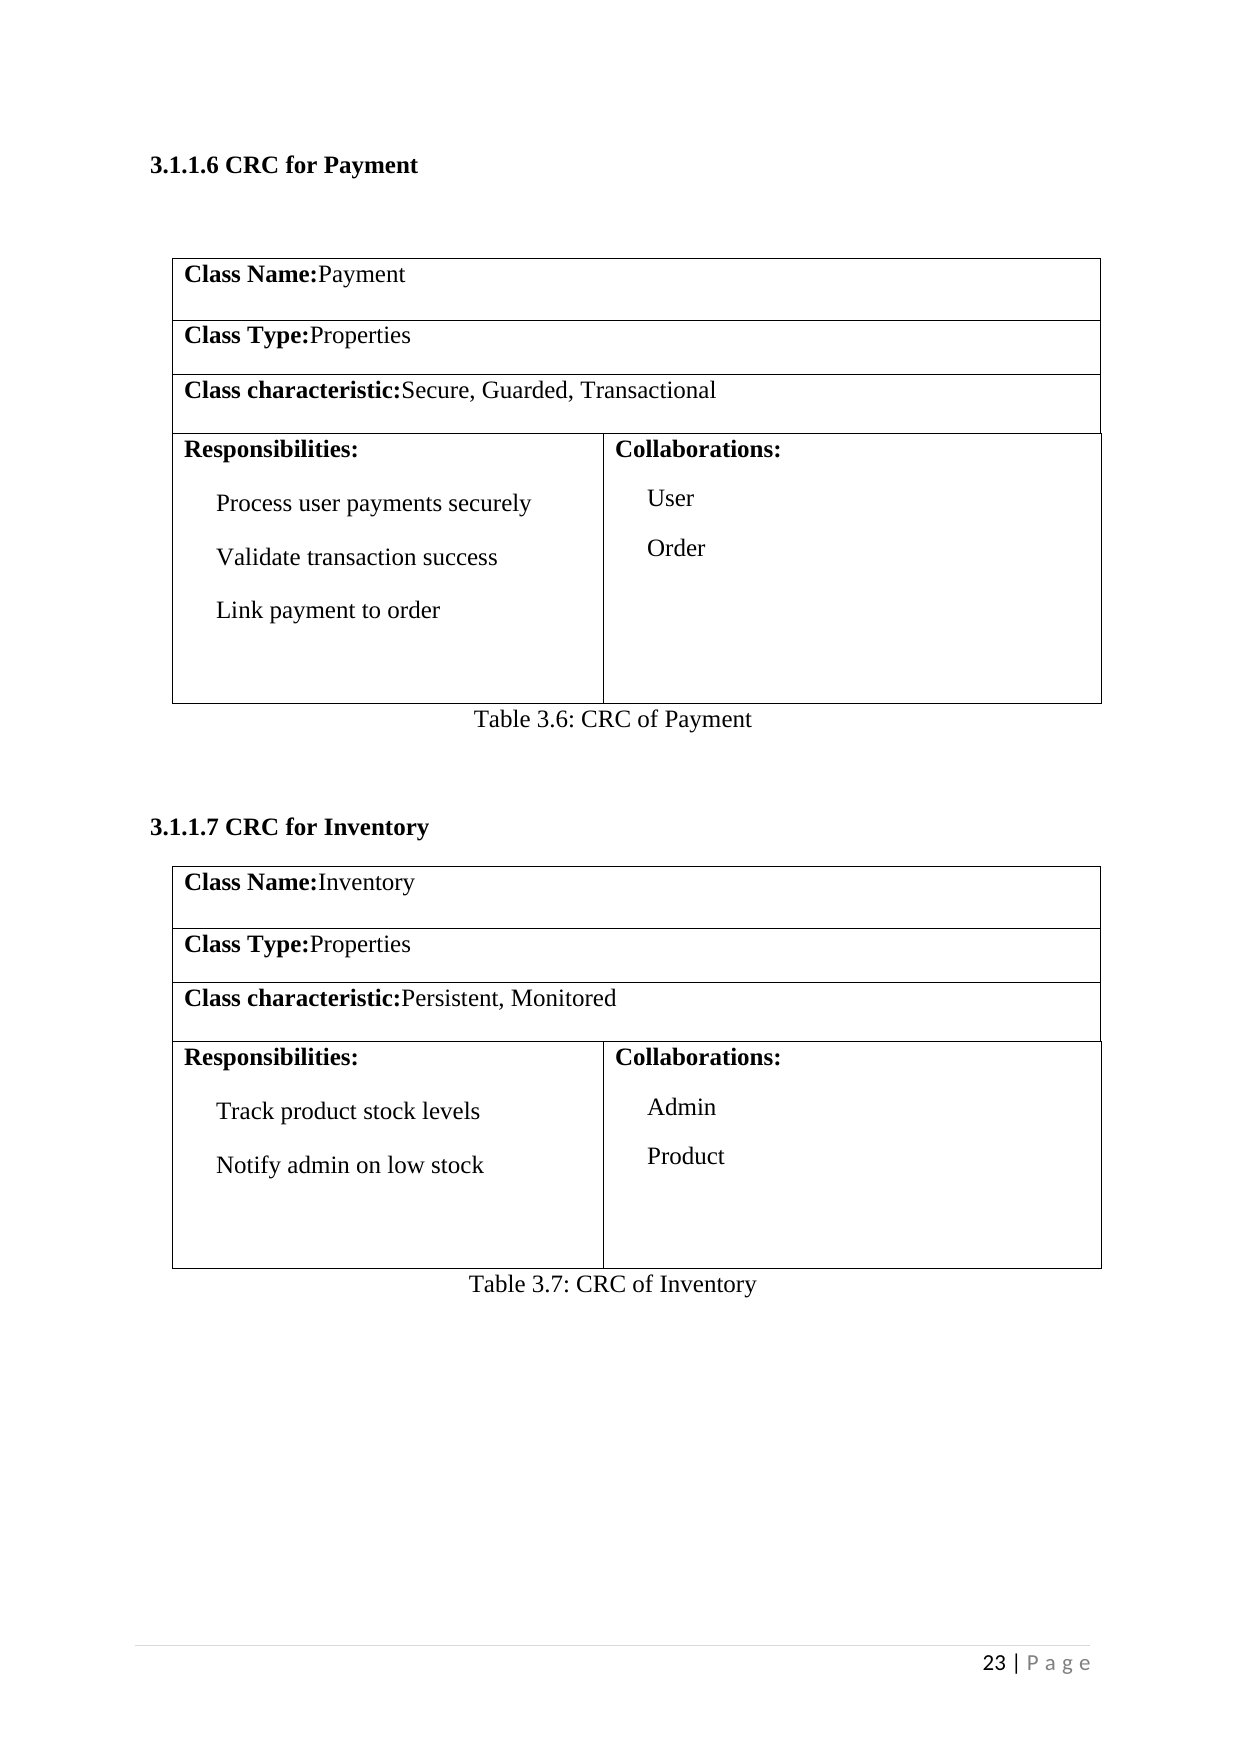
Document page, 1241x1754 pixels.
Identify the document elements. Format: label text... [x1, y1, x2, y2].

table_cell Responsibilities:  Process user payments securely  Validate transaction success  Link payment to order [173, 434, 603, 703]
text 3.1.1.7 CRC for Inventory [150, 812, 1090, 841]
table_header Class Name:Payment [173, 259, 1100, 319]
table_cell Class characteristic:Secure, Guarded, Transactional [173, 375, 1100, 433]
text Table 3.6: CRC of Payment [135, 704, 1090, 733]
table_cell Responsibilities:  Track product stock levels  Notify admin on low stock [173, 1042, 603, 1268]
table_cell Class Type:Properties [173, 929, 1100, 982]
table_header Class Name:Inventory [173, 867, 1100, 928]
text Table 3.7: CRC of Inventory [135, 1269, 1090, 1298]
table_cell Collaborations:  User  Order [604, 434, 1101, 703]
table_cell Class Type:Properties [173, 321, 1100, 374]
table_cell Collaborations:  Admin  Product [604, 1042, 1101, 1268]
text 3.1.1.6 CRC for Payment [150, 150, 1090, 179]
table_cell Class characteristic:Persistent, Monitored [173, 983, 1100, 1041]
